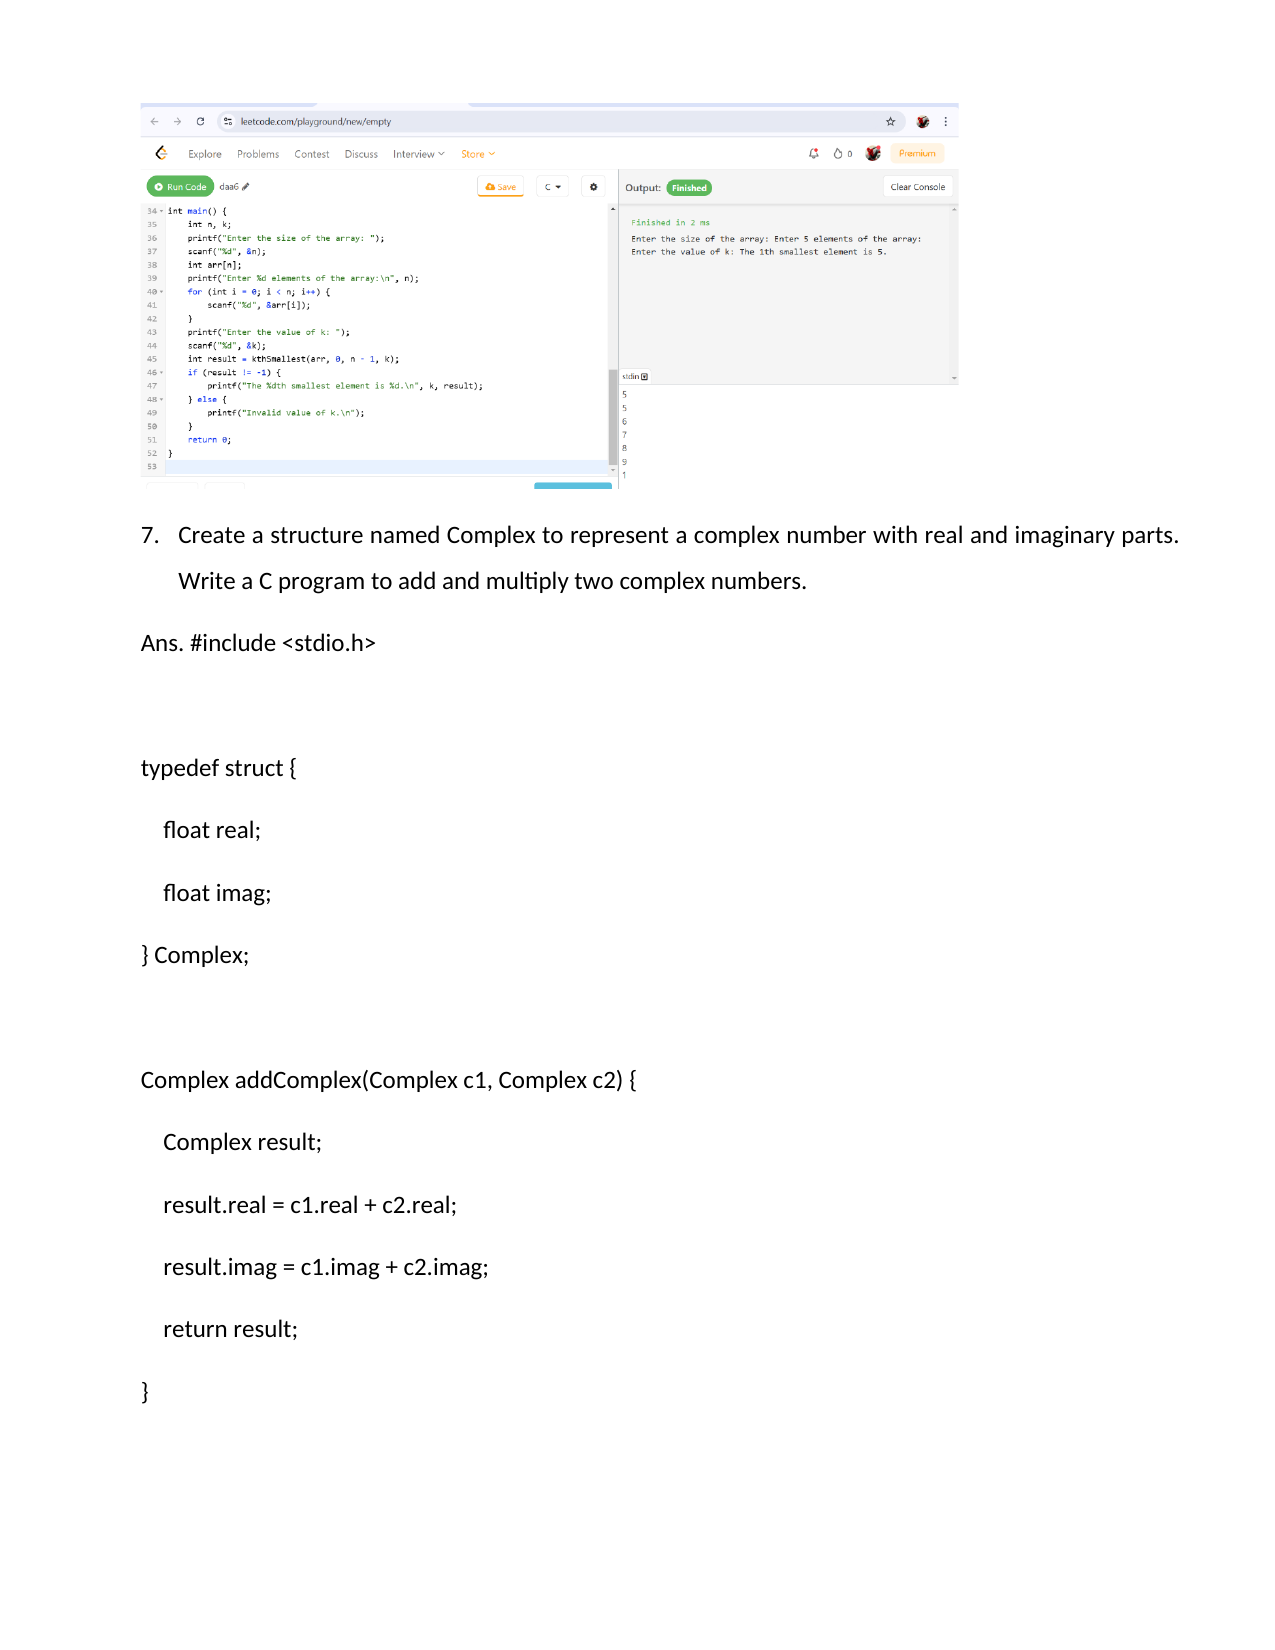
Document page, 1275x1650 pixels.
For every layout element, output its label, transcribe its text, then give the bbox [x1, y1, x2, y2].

text } [141, 1376, 1181, 1407]
picture [140, 103, 959, 489]
text float imag; [141, 877, 1181, 907]
text Complex result; [141, 1126, 1181, 1157]
text return result; [141, 1314, 1181, 1344]
list Create a structure named Complex to represent a complex number with real and imaginary parts. Write a C program to add and multiply two complex numbers. [141, 519, 1181, 595]
text Complex addComplex(Complex c1, Complex c2) { [141, 1064, 1181, 1094]
text result.real = c1.real + c2.real; [141, 1189, 1181, 1219]
text } Complex; [141, 939, 1181, 970]
text typedef struct { [141, 752, 1181, 783]
text Ans. #include <stdio.h> [141, 627, 1181, 658]
text result.imag = c1.imag + c2.imag; [141, 1251, 1181, 1282]
text float real; [141, 814, 1181, 845]
